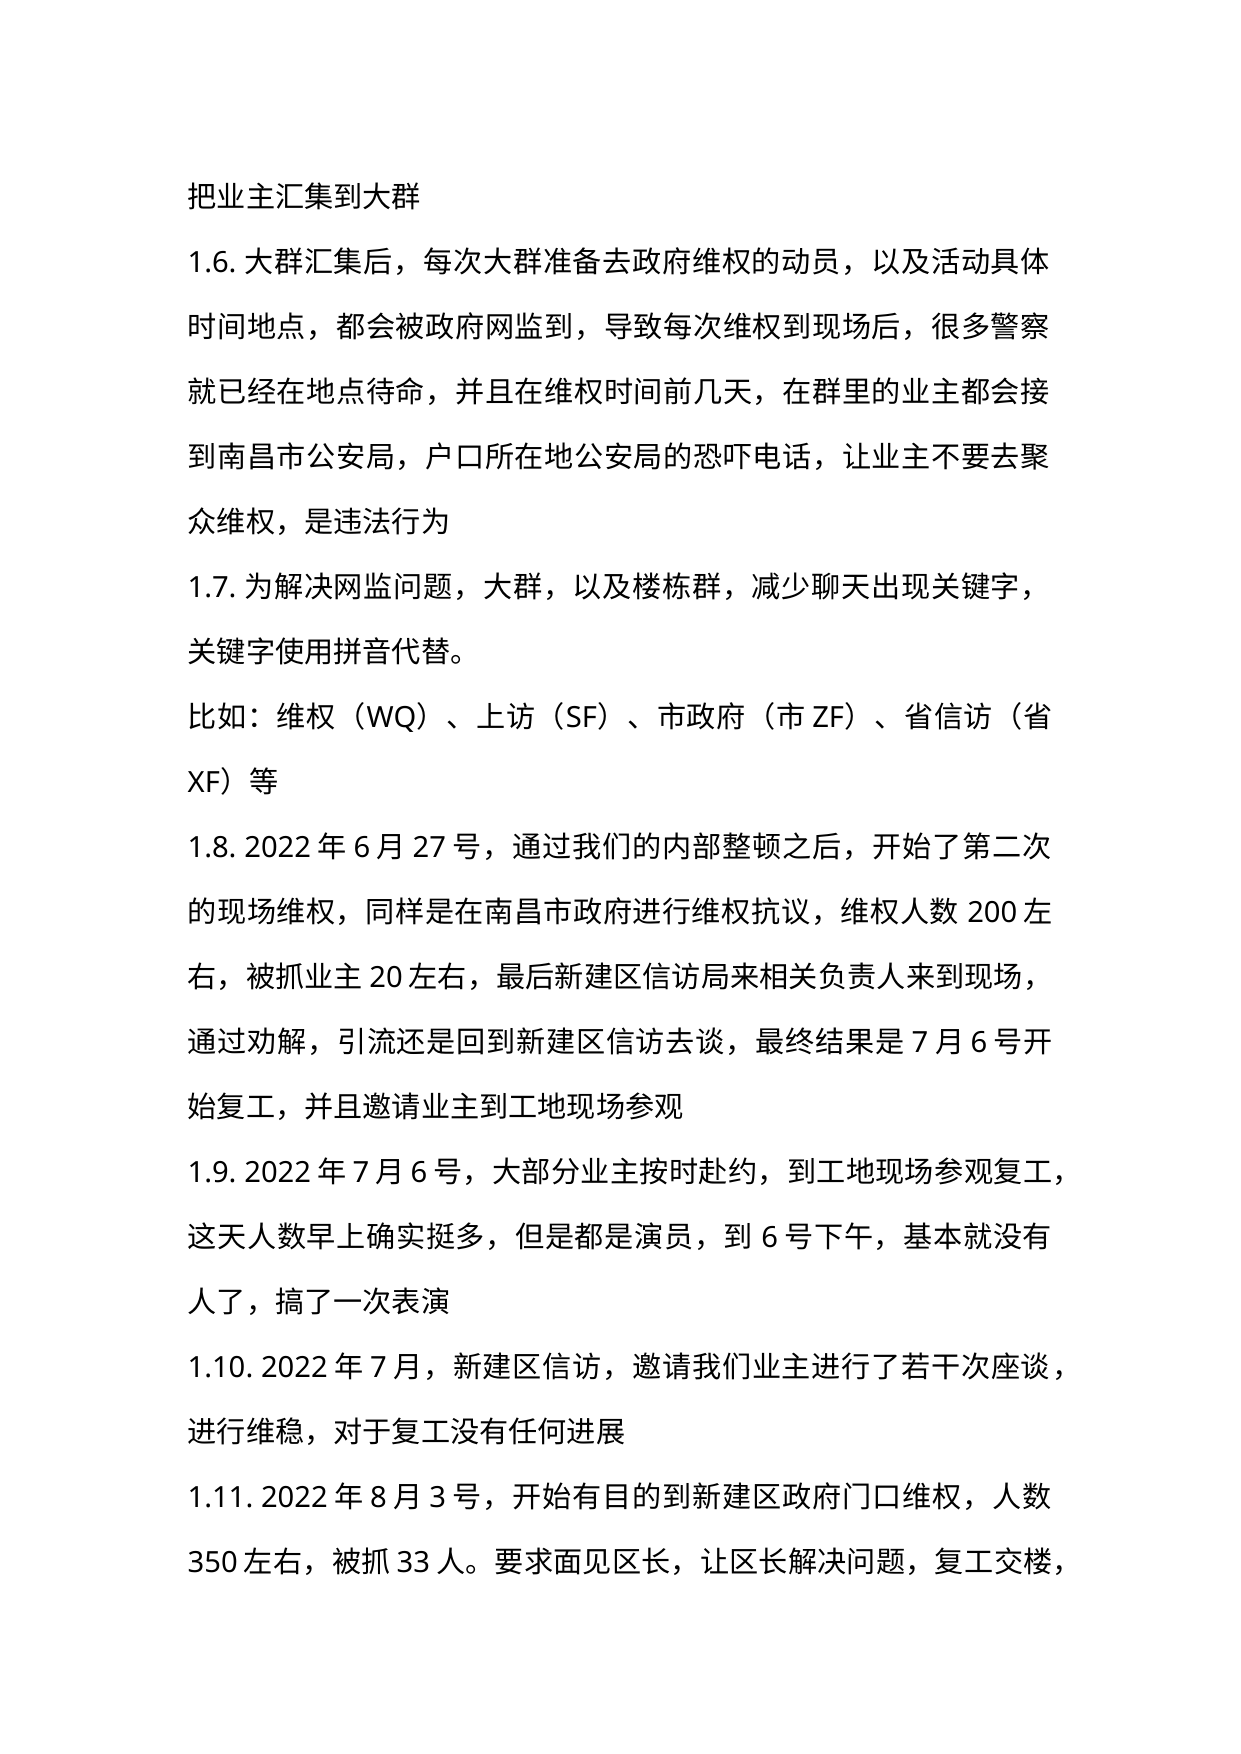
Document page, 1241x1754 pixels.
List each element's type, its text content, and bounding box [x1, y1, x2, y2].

list 2022年6月27号，通过我们的内部整顿之后，开始了第二次的现场维权，同样是在南昌市政府进行维权抗议，维权人数200左右，被抓业主20左右，最后新建区信访局来相关负责人来到现场，通过劝解，引流还是回到新建区信访去谈，最终结果是7月6号开始复工，并且邀请业主到工地现场参观 [187, 812, 1053, 1137]
list 为解决网监问题，大群，以及楼栋群，减少聊天出现关键字，关键字使用拼音代替。 [187, 552, 1053, 682]
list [187, 1462, 1053, 1592]
list 大群汇集后，每次大群准备去政府维权的动员，以及活动具体时间地点，都会被政府网监到，导致每次维权到现场后，很多警察就已经在地点待命，并且在维权时间前几天，在群里的业主都会接到南昌市公安局，户口所在地公安局的恐吓电话，让业主不要去聚众维权，是违法行为 [187, 227, 1053, 552]
list 2022年7月6号，大部分业主按时赴约，到工地现场参观复工，这天人数早上确实挺多，但是都是演员，到6号下午，基本就没有人了，搞了一次表演 [187, 1137, 1053, 1332]
list 2022年7月，新建区信访，邀请我们业主进行了若干次座谈，进行维稳，对于复工没有任何进展 [187, 1332, 1053, 1462]
list 比如：维权（WQ）、上访（SF）、市政府（市ZF）、省信访（省XF）等 [187, 682, 1053, 812]
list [187, 162, 1053, 227]
